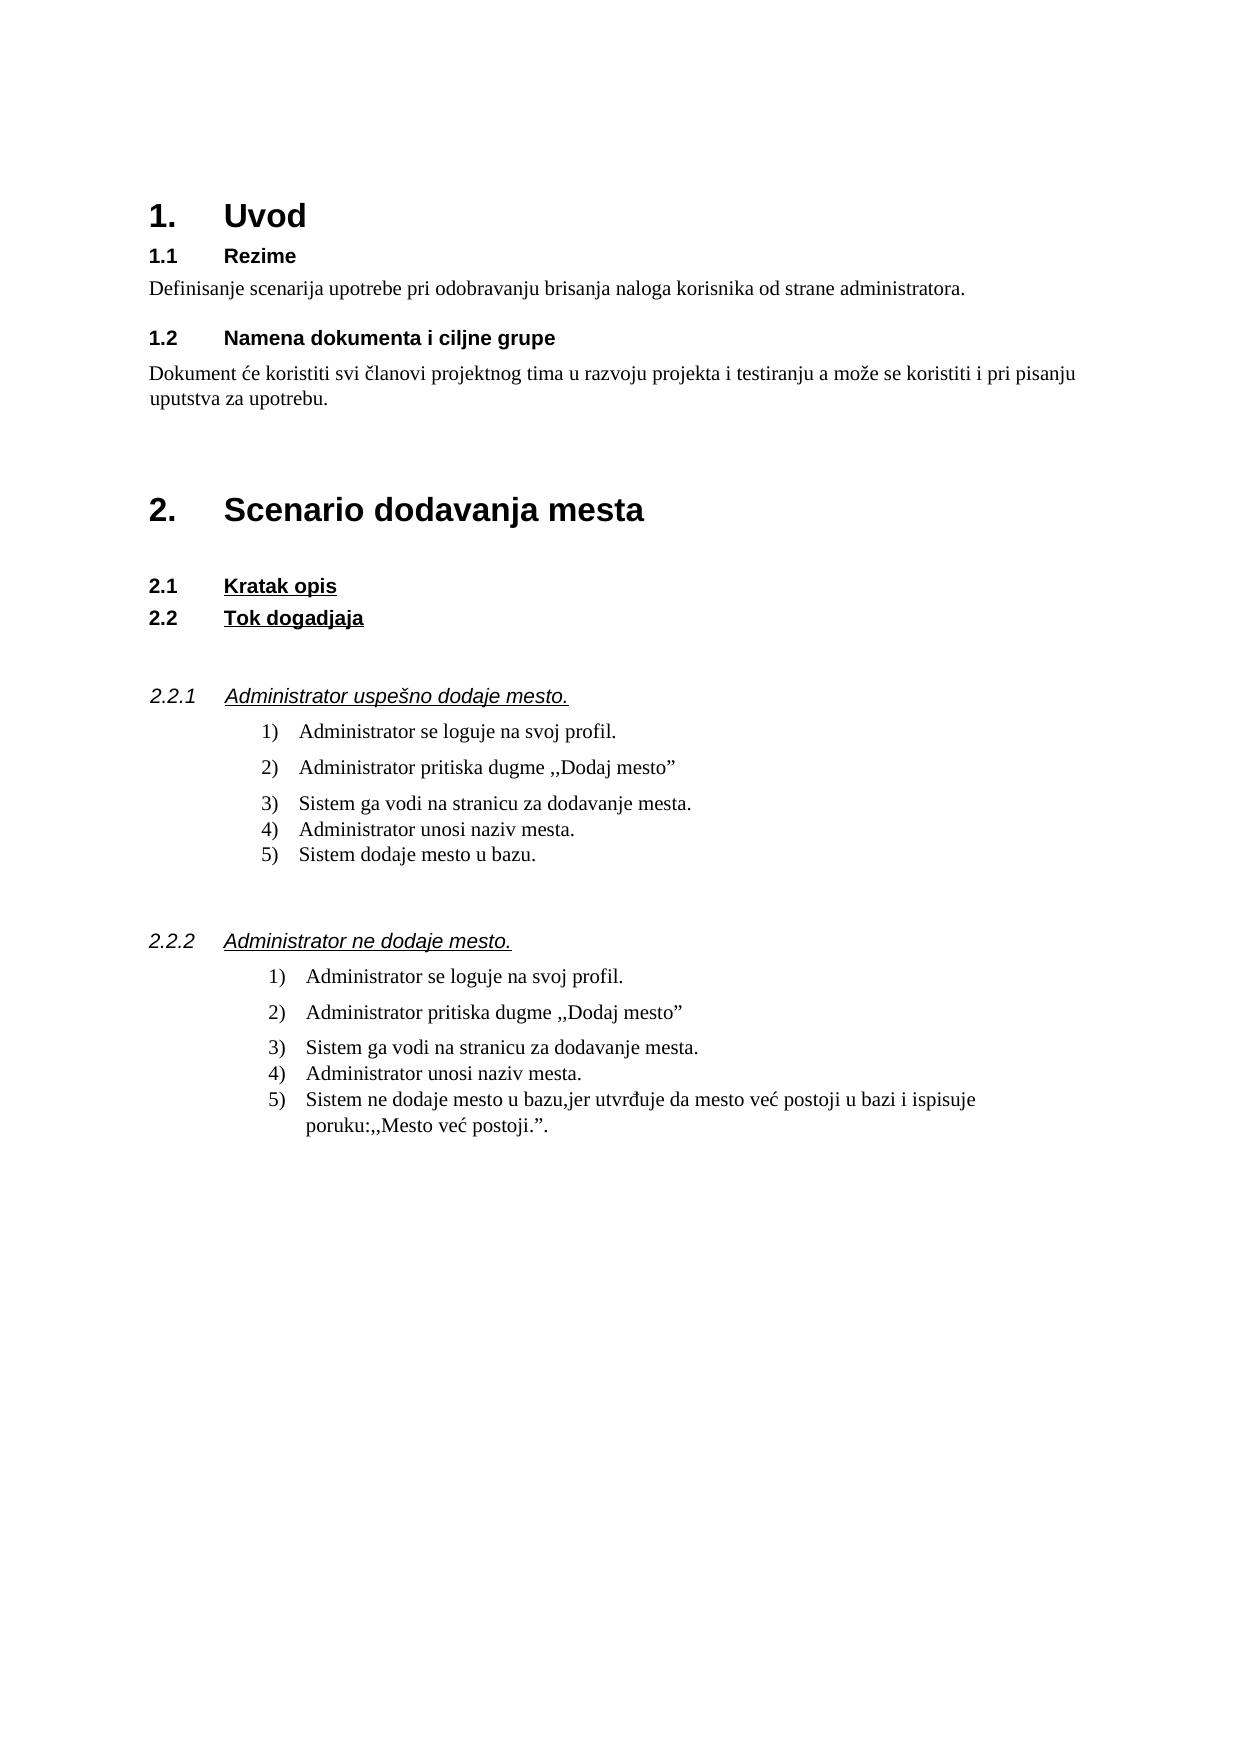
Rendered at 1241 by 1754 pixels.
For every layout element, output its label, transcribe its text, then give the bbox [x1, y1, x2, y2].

subtitle Administrator uspešno dodaje mesto. [150, 684, 1090, 708]
list Administrator unosi naziv mesta. [261, 816, 1090, 841]
text Dokument će koristiti svi članovi projektnog tima u razvoju projekta i testiranju a može se koristiti i pri pisanju uputstva za upotrebu. [148, 360, 1090, 410]
subtitle Administrator pritiska dugme ,,Dodaj mesto” [268, 1000, 1090, 1024]
subtitle Administrator se loguje na svoj profil. [261, 719, 1090, 743]
subtitle Rezime [148, 244, 1090, 268]
list Sistem ga vodi na stranicu za dodavanje mesta. [261, 791, 1090, 814]
list Sistem ga vodi na stranicu za dodavanje mesta. [268, 1035, 1090, 1059]
list Sistem ne dodaje mesto u bazu,jer utvrđuje da mesto već postoji u bazi i ispisuje poruku:,,Mesto već postoji.”. [268, 1087, 1090, 1137]
list Administrator unosi naziv mesta. [268, 1061, 1090, 1085]
text Definisanje scenarija upotrebe pri odobravanju brisanja naloga korisnika od strane administratora. [148, 276, 1090, 300]
subtitle Tok dogadjaja [148, 605, 1090, 629]
subtitle Administrator pritiska dugme ,,Dodaj mesto” [261, 755, 1090, 779]
subtitle Kratak opis [148, 574, 1090, 598]
subtitle Administrator se loguje na svoj profil. [268, 964, 1090, 988]
subtitle Scenario dodavanja mesta [148, 490, 1090, 529]
subtitle Namena dokumenta i ciljne grupe [148, 326, 1090, 350]
subtitle Uvod [148, 196, 1090, 234]
list Sistem dodaje mesto u bazu. [261, 842, 1090, 866]
subtitle Administrator ne dodaje mesto. [148, 929, 1090, 953]
